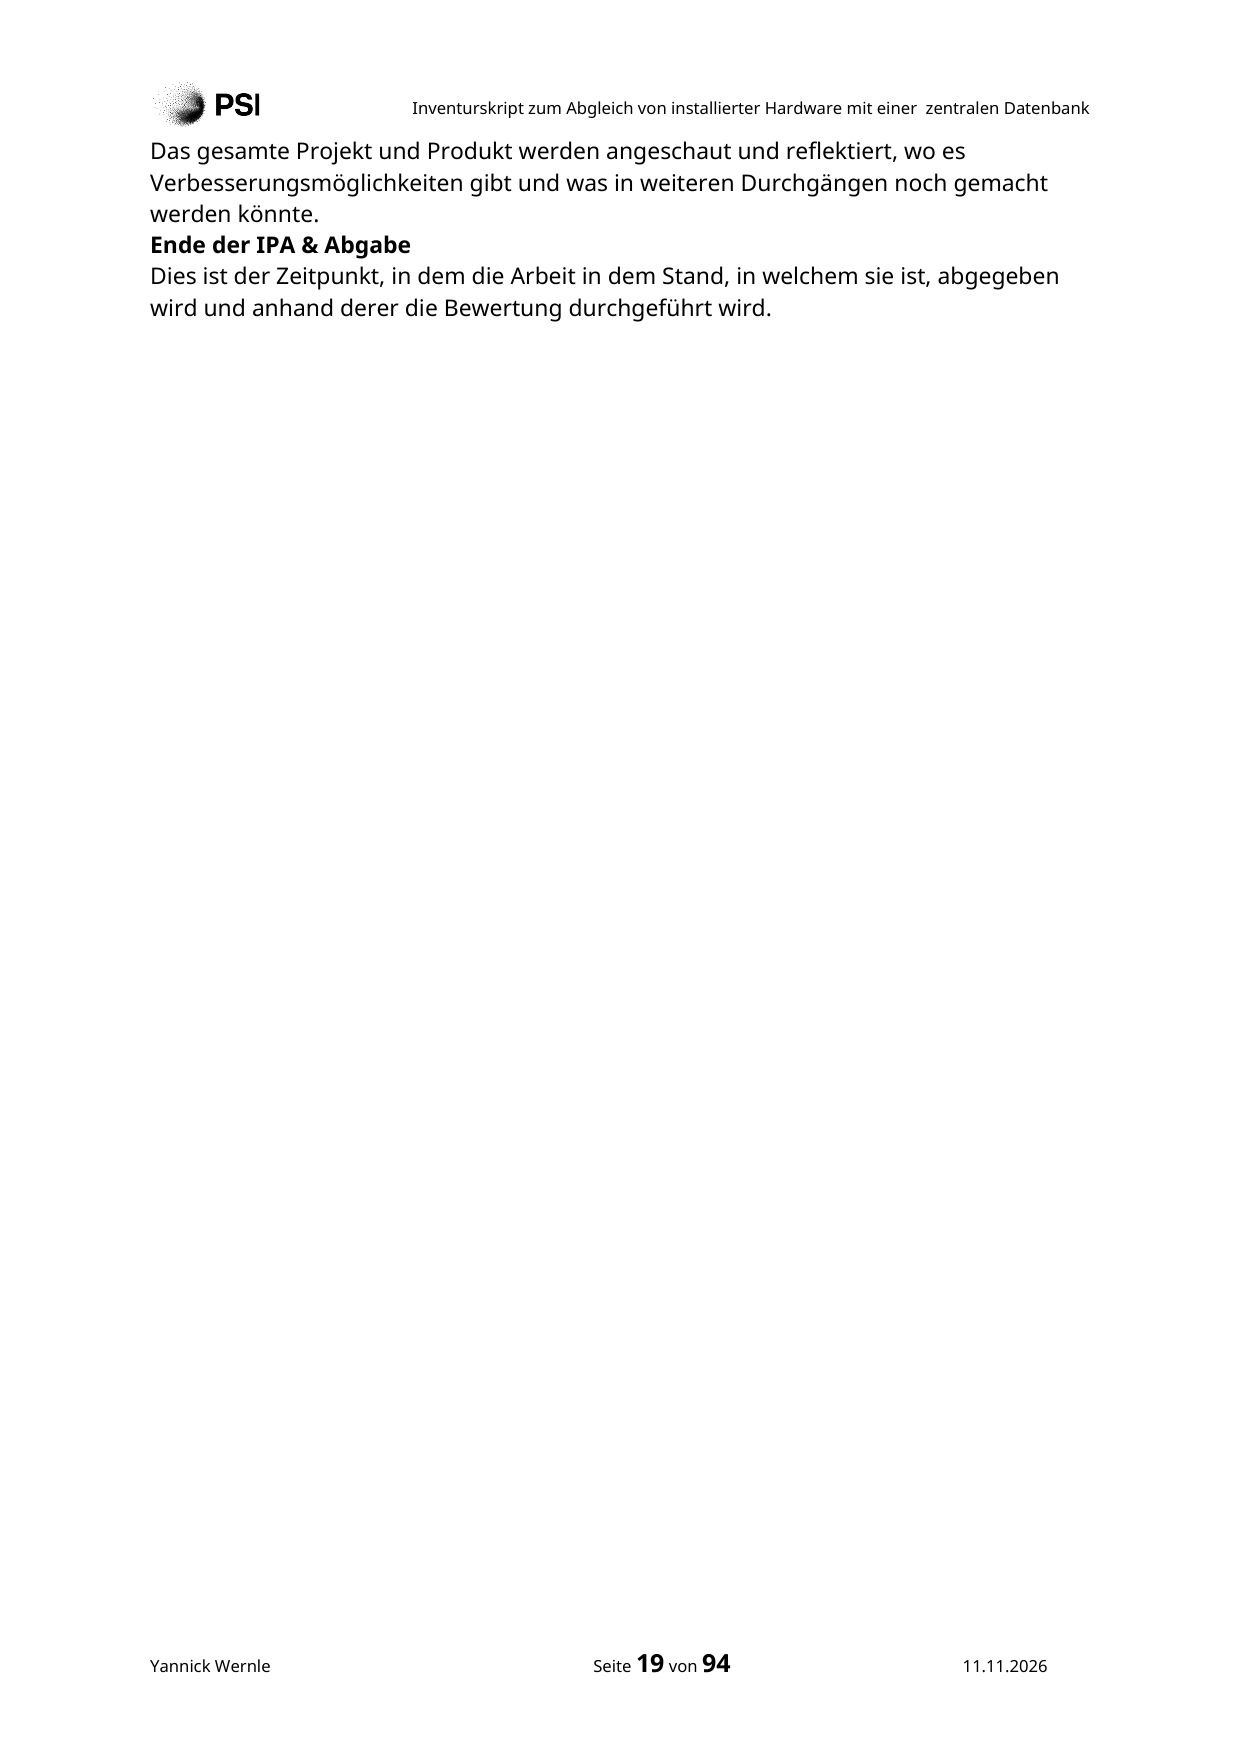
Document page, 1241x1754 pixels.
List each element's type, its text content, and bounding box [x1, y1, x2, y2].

text Dies ist der Zeitpunkt, in dem die Arbeit in dem Stand, in welchem sie ist, abgegeben wird und anhand derer die Bewertung durchgeführt wird. [150, 260, 1090, 323]
picture [153, 71, 260, 135]
text Ende der IPA & Abgabe [150, 229, 1090, 260]
text Das gesamte Projekt und Produkt werden angeschaut und reflektiert, wo es Verbesserungsmöglichkeiten gibt und was in weiteren Durchgängen noch gemacht werden könnte. [150, 135, 1090, 229]
